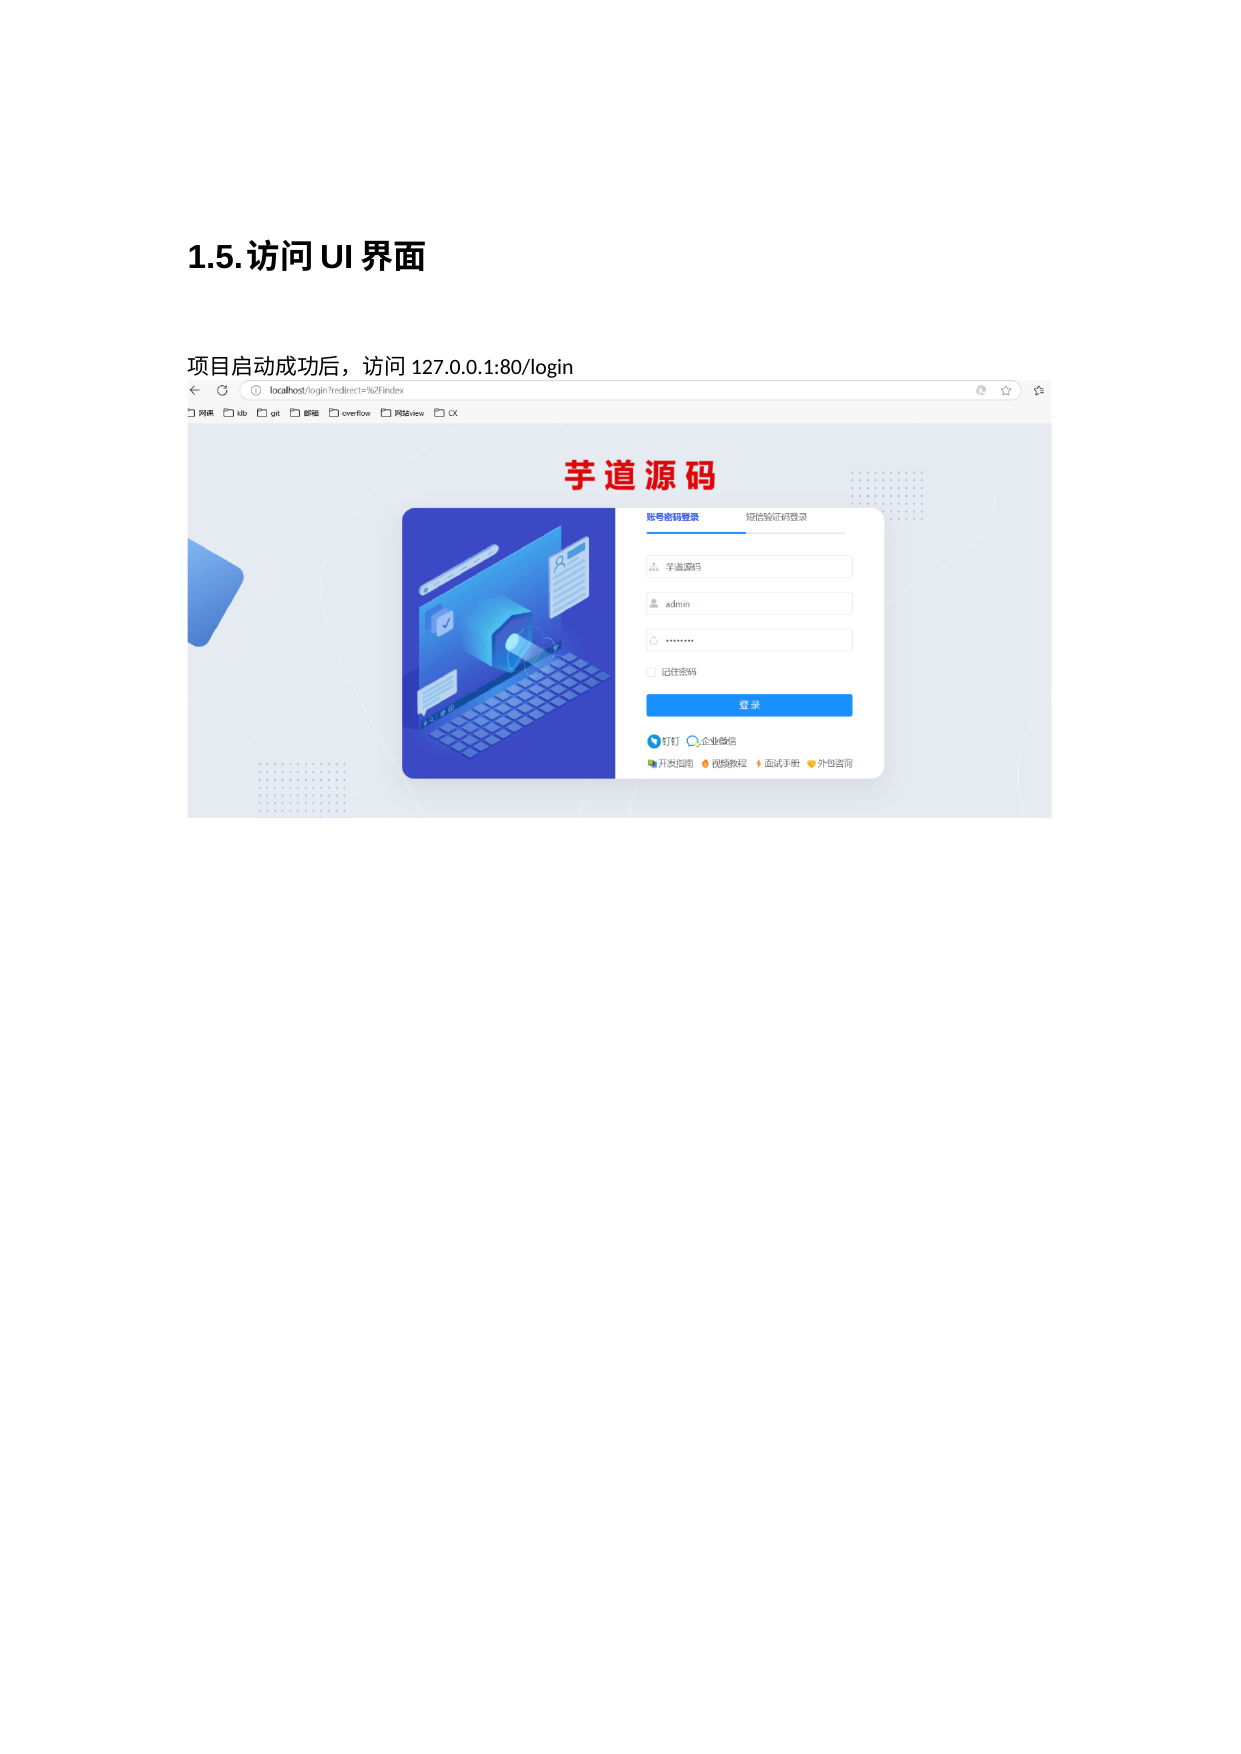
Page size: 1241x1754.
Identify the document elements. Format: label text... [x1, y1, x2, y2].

text 项目启动成功后，访问127.0.0.1:80/login [187, 348, 1053, 381]
picture [187, 380, 1052, 818]
subtitle 访问UI界面 [187, 222, 1053, 287]
